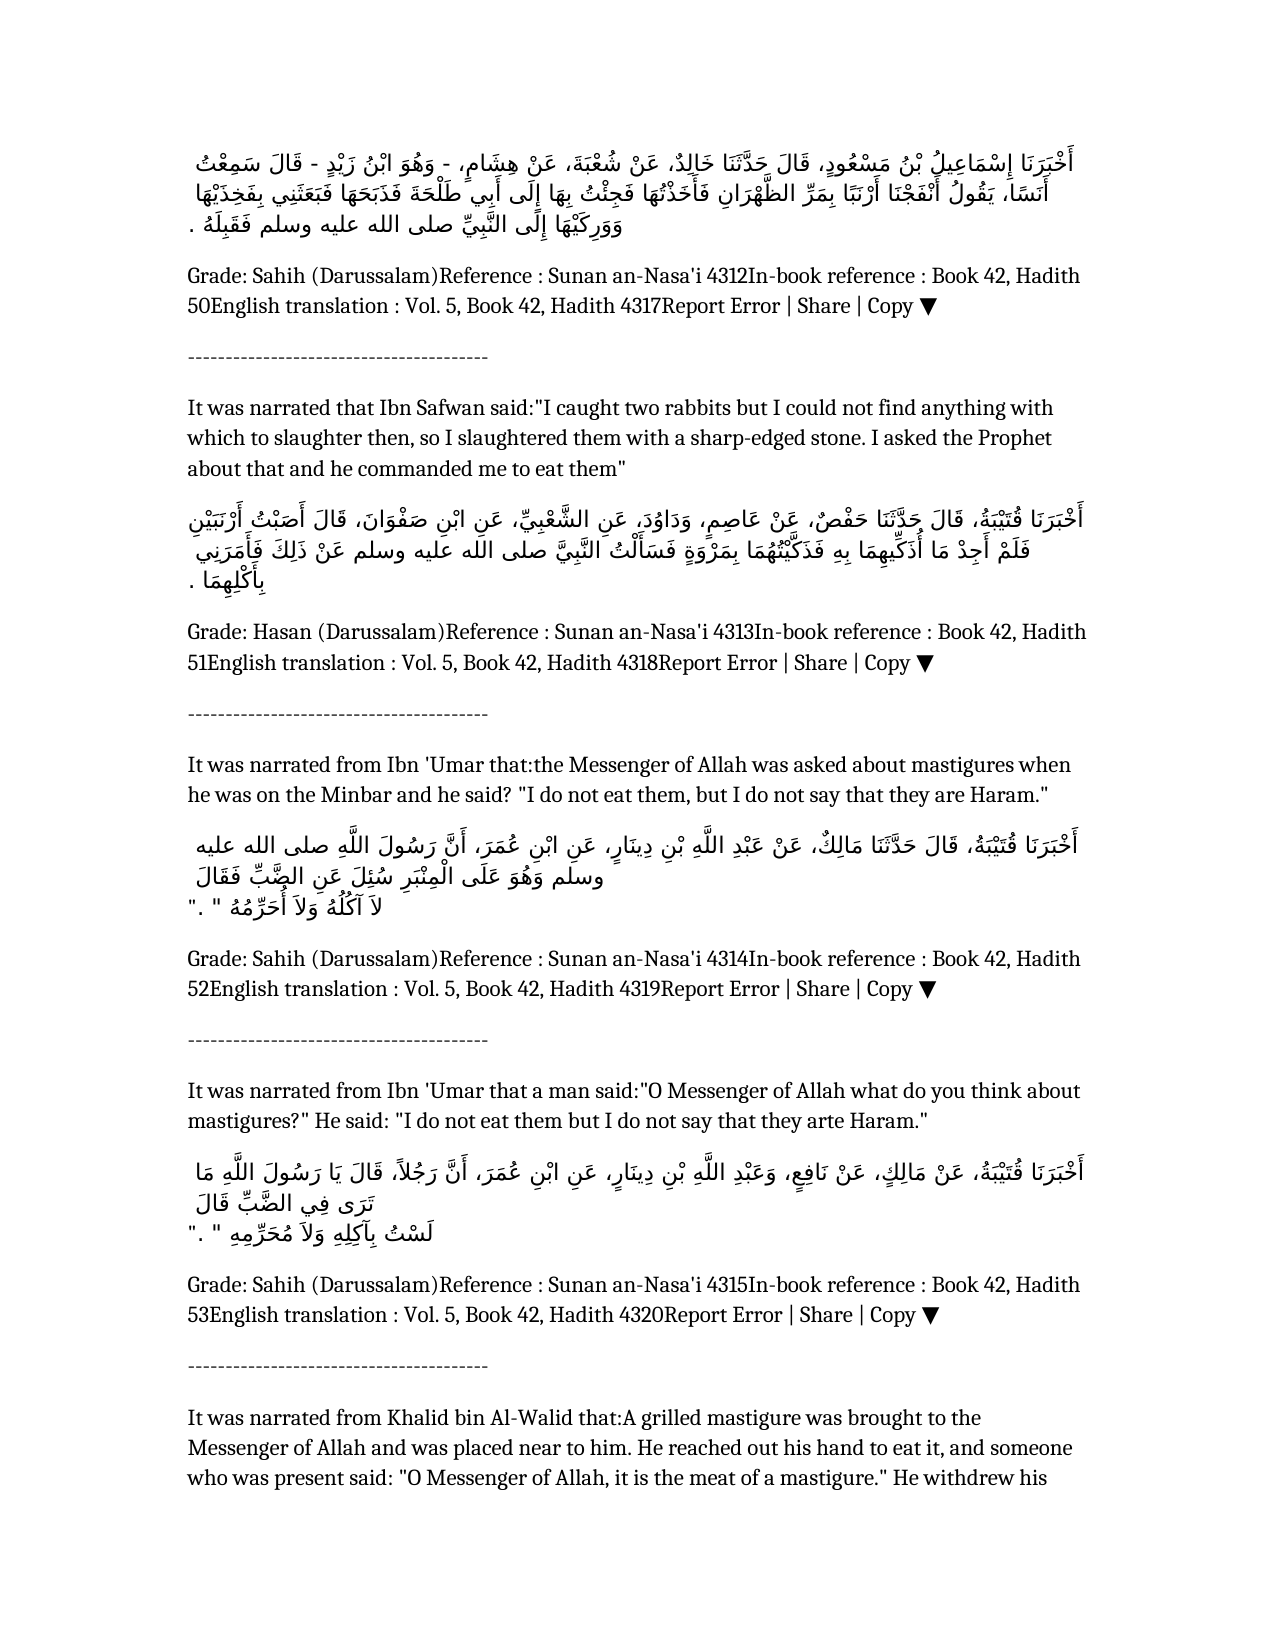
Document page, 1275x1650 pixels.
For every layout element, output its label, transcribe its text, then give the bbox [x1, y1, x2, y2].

text ---------------------------------------- [187, 344, 1087, 370]
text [187, 1404, 1087, 1491]
text أَخْبَرَنَا قُتَيْبَةُ، قَالَ حَدَّثَنَا مَالِكٌ، عَنْ عَبْدِ اللَّهِ بْنِ دِينَارٍ، عَنِ ابْنِ عُمَرَ، أَنَّ رَسُولَ اللَّهِ صلى الله عليه وسلم وَهُوَ عَلَى الْمِنْبَرِ سُئِلَ عَنِ الضَّبِّ فَقَالَ ‏ "‏ لاَ آكُلُهُ وَلاَ أُحَرِّمُهُ ‏"‏ ‏.‏ [187, 833, 1087, 921]
text ---------------------------------------- [187, 700, 1087, 727]
text أَخْبَرَنَا قُتَيْبَةُ، عَنْ مَالِكٍ، عَنْ نَافِعٍ، وَعَبْدِ اللَّهِ بْنِ دِينَارٍ، عَنِ ابْنِ عُمَرَ، أَنَّ رَجُلاً، قَالَ يَا رَسُولَ اللَّهِ مَا تَرَى فِي الضَّبِّ قَالَ ‏ "‏ لَسْتُ بِآكِلِهِ وَلاَ مُحَرِّمِهِ ‏"‏ ‏.‏ [187, 1159, 1087, 1247]
text Grade: Sahih (Darussalam)Reference : Sunan an-Nasa'i 4315In-book reference : Book 42, Hadith 53English translation : Vol. 5, Book 42, Hadith 4320Report Error | Share | Copy ▼ [187, 1272, 1087, 1329]
text أَخْبَرَنَا قُتَيْبَةُ، قَالَ حَدَّثَنَا حَفْصٌ، عَنْ عَاصِمٍ، وَدَاوُدَ، عَنِ الشَّعْبِيِّ، عَنِ ابْنِ صَفْوَانَ، قَالَ أَصَبْتُ أَرْنَبَيْنِ فَلَمْ أَجِدْ مَا أُذَكِّيهِمَا بِهِ فَذَكَّيْتُهُمَا بِمَرْوَةٍ فَسَأَلْتُ النَّبِيَّ صلى الله عليه وسلم عَنْ ذَلِكَ فَأَمَرَنِي بِأَكْلِهِمَا ‏.‏ [187, 506, 1087, 594]
text Grade: Sahih (Darussalam)Reference : Sunan an-Nasa'i 4312In-book reference : Book 42, Hadith 50English translation : Vol. 5, Book 42, Hadith 4317Report Error | Share | Copy ▼ [187, 263, 1087, 319]
text Grade: Sahih (Darussalam)Reference : Sunan an-Nasa'i 4314In-book reference : Book 42, Hadith 52English translation : Vol. 5, Book 42, Hadith 4319Report Error | Share | Copy ▼ [187, 946, 1087, 1002]
text ---------------------------------------- [187, 1353, 1087, 1380]
text Grade: Hasan (Darussalam)Reference : Sunan an-Nasa'i 4313In-book reference : Book 42, Hadith 51English translation : Vol. 5, Book 42, Hadith 4318Report Error | Share | Copy ▼ [187, 619, 1087, 676]
text It was narrated from Ibn 'Umar that:the Messenger of Allah was asked about mastigures when he was on the Minbar and he said? "I do not eat them, but I do not say that they are Haram." [187, 751, 1087, 808]
text ---------------------------------------- [187, 1027, 1087, 1053]
text It was narrated that Ibn Safwan said:"I caught two rabbits but I could not find anything with which to slaughter then, so I slaughtered them with a sharp-edged stone. I asked the Prophet about that and he commanded me to eat them" [187, 395, 1087, 482]
text It was narrated from Ibn 'Umar that a man said:"O Messenger of Allah what do you think about mastigures?" He said: "I do not eat them but I do not say that they arte Haram." [187, 1078, 1087, 1134]
text أَخْبَرَنَا إِسْمَاعِيلُ بْنُ مَسْعُودٍ، قَالَ حَدَّثَنَا خَالِدٌ، عَنْ شُعْبَةَ، عَنْ هِشَامٍ، - وَهُوَ ابْنُ زَيْدٍ - قَالَ سَمِعْتُ أَنَسًا، يَقُولُ أَنْفَجْنَا أَرْنَبًا بِمَرِّ الظَّهْرَانِ فَأَخَذْتُهَا فَجِئْتُ بِهَا إِلَى أَبِي طَلْحَةَ فَذَبَحَهَا فَبَعَثَنِي بِفَخِذَيْهَا وَوَرِكَيْهَا إِلَى النَّبِيِّ صلى الله عليه وسلم فَقَبِلَهُ ‏.‏ [187, 150, 1087, 238]
